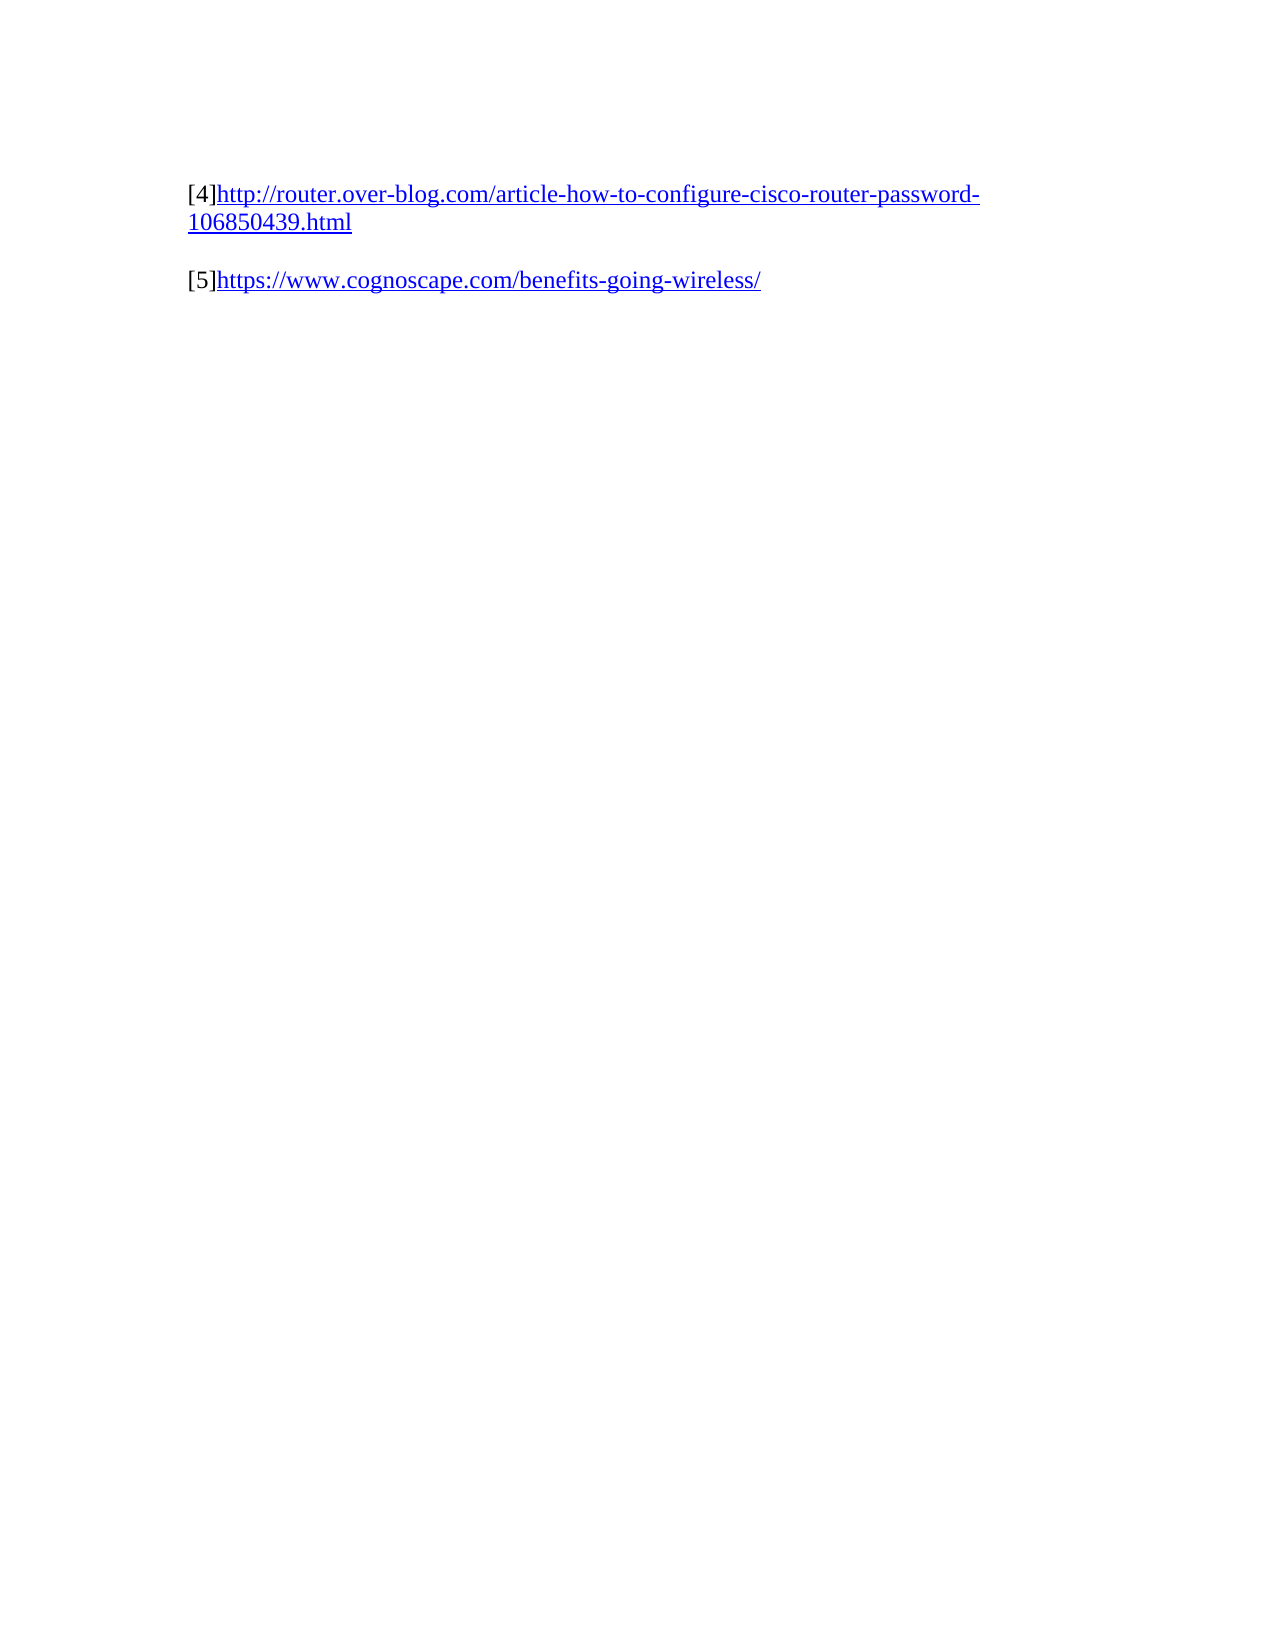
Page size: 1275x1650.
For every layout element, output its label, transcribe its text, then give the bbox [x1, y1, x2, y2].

text [5]https://www.cognoscape.com/benefits-going-wireless/ [187, 265, 1087, 294]
text [4]http://router.over-blog.com/article-how-to-configure-cisco-router-password-106850439.html [187, 179, 1087, 236]
